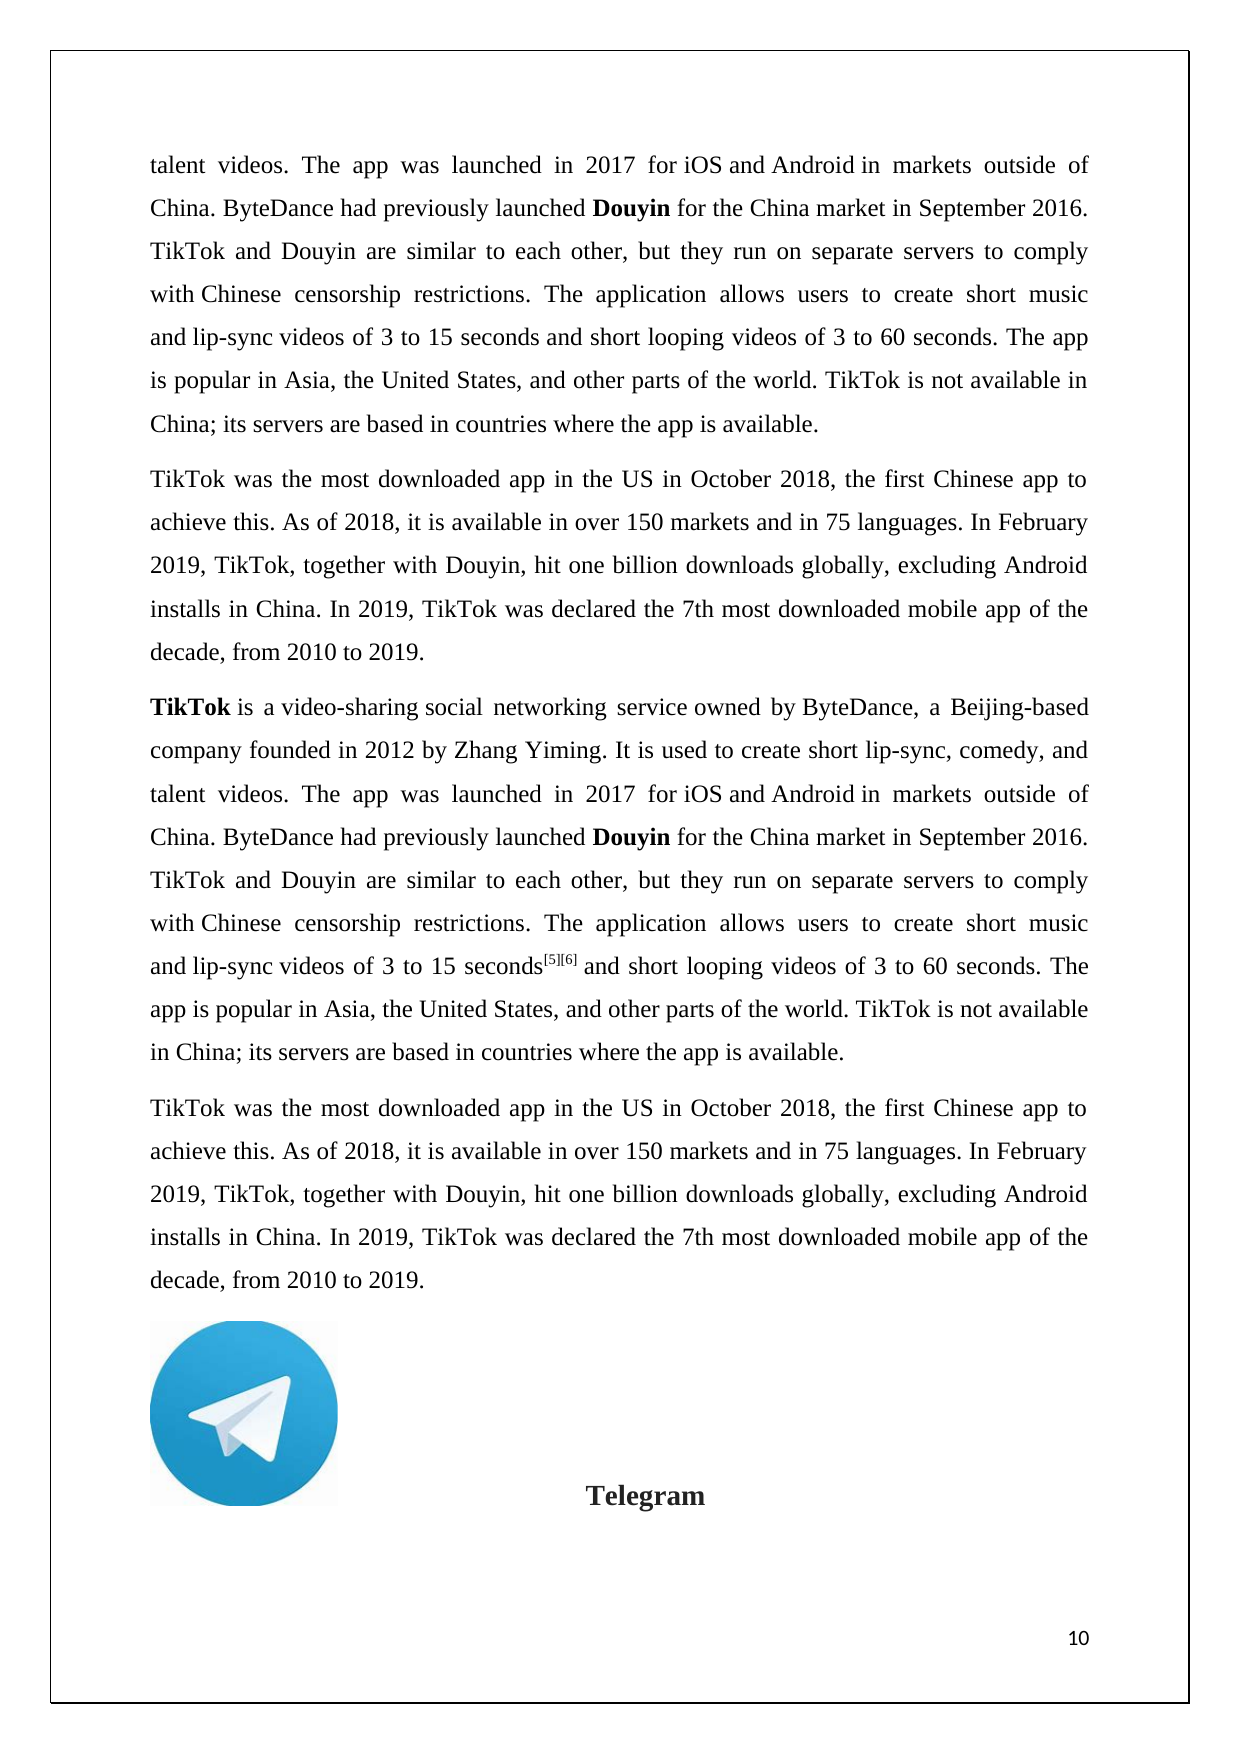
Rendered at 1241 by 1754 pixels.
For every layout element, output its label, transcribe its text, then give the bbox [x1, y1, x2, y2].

text Telegram [150, 1321, 1089, 1512]
picture [150, 1321, 338, 1506]
text TikTok was the most downloaded app in the US in October 2018, the first Chinese app to achieve this. As of 2018, it is available in over 150 markets and in 75 languages. In February 2019, TikTok, together with Douyin, hit one billion downloads globally, excluding Android installs in China. In 2019, TikTok was declared the 7th most downloaded mobile app of the decade, from 2010 to 2019. [150, 1093, 1089, 1294]
text TikTok was the most downloaded app in the US in October 2018, the first Chinese app to achieve this. As of 2018, it is available in over 150 markets and in 75 languages. In February 2019, TikTok, together with Douyin, hit one billion downloads globally, excluding Android installs in China. In 2019, TikTok was declared the 7th most downloaded mobile app of the decade, from 2010 to 2019. [150, 464, 1089, 666]
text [150, 150, 1089, 437]
text TikTok is a video-sharing social networking service owned by ByteDance, a Beijing-based company founded in 2012 by Zhang Yiming. It is used to create short lip-sync, comedy, and talent videos. The app was launched in 2017 for iOS and Android in markets outside of China. ByteDance had previously launched Douyin for the China market in September 2016. TikTok and Douyin are similar to each other, but they run on separate servers to comply with Chinese censorship restrictions. The application allows users to create short music and lip-sync videos of 3 to 15 seconds[5][6] and short looping videos of 3 to 60 seconds. The app is popular in Asia, the United States, and other parts of the world. TikTok is not available in China; its servers are based in countries where the app is available. [150, 692, 1089, 1066]
